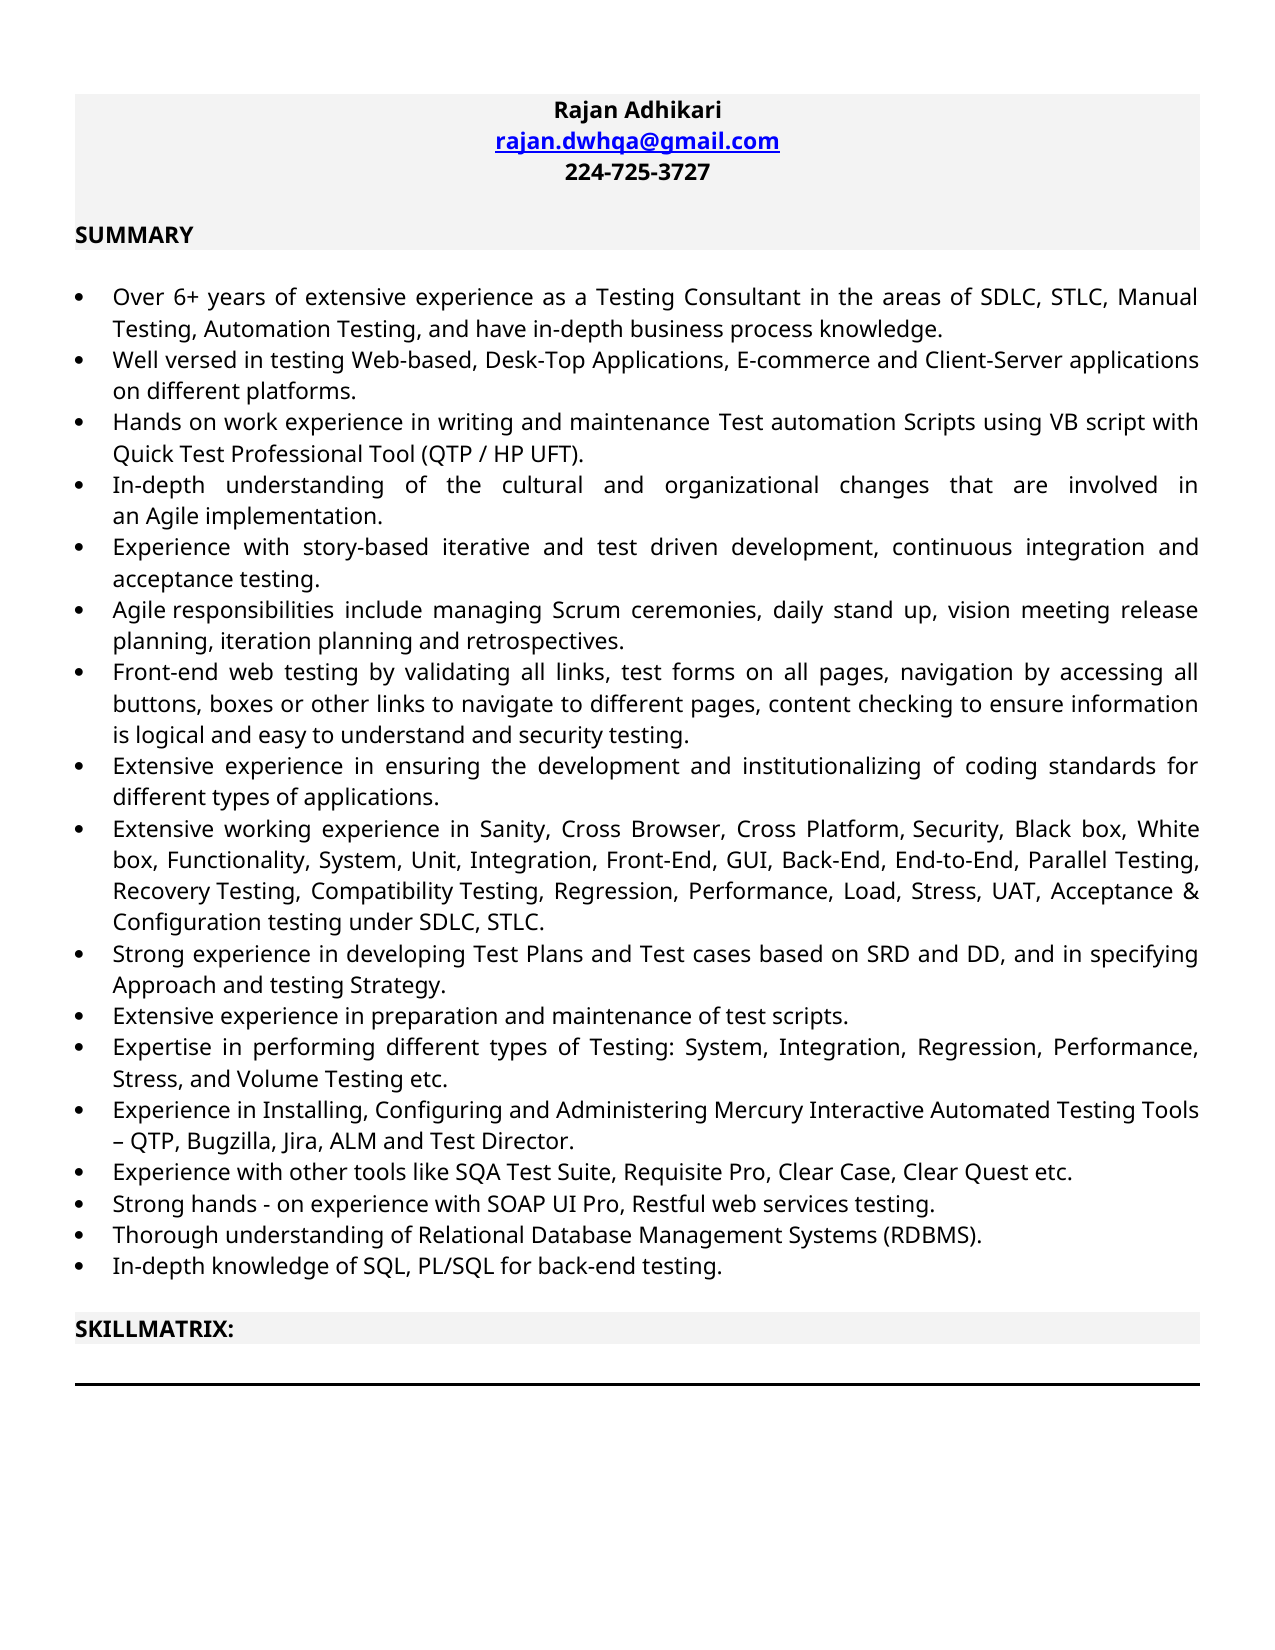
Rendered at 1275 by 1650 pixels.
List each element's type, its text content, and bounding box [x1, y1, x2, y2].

list Experience with story-based iterative and test driven development, continuous integration and acceptance testing. [75, 531, 1200, 594]
list Well versed in testing Web-based, Desk-Top Applications, E-commerce and Client-Server applications on different platforms. [75, 344, 1200, 406]
list Extensive working experience in Sanity, Cross Browser, Cross Platform, Security, Black box, White box, Functionality, System, Unit, Integration, Front-End, GUI, Back-End, End-to-End, Parallel Testing, Recovery Testing, Compatibility Testing, Regression, Performance, Load, Stress, UAT, Acceptance & Configuration testing under SDLC, STLC. [75, 812, 1200, 937]
list In-depth knowledge of SQL, PL/SQL for back-end testing. [75, 1250, 1200, 1281]
list Experience in Installing, Configuring and Administering Mercury Interactive Automated Testing Tools – QTP, Bugzilla, Jira, ALM and Test Director. [75, 1094, 1200, 1156]
list Extensive experience in ensuring the development and institutionalizing of coding standards for different types of applications. [75, 750, 1200, 812]
list Strong experience in developing Test Plans and Test cases based on SRD and DD, and in specifying Approach and testing Strategy. [75, 937, 1200, 1000]
list Thorough understanding of Relational Database Management Systems (RDBMS). [75, 1219, 1200, 1250]
list Experience with other tools like SQA Test Suite, Requisite Pro, Clear Case, Clear Quest etc. [75, 1156, 1200, 1187]
list Strong hands - on experience with SOAP UI Pro, Restful web services testing. [75, 1187, 1200, 1219]
list In-depth understanding of the cultural and organizational changes that are involved in an Agile implementation. [75, 469, 1200, 531]
list Agile responsibilities include managing Scrum ceremonies, daily stand up, vision meeting release planning, iteration planning and retrospectives. [75, 594, 1200, 656]
text Rajan Adhikari [75, 94, 1200, 125]
text rajan.dwhqa@gmail.com [75, 125, 1200, 156]
list Front-end web testing by validating all links, test forms on all pages, navigation by accessing all buttons, boxes or other links to navigate to different pages, content checking to ensure information is logical and easy to understand and security testing. [75, 656, 1200, 750]
text SKILLMATRIX: [75, 1312, 1200, 1344]
list Over 6+ years of extensive experience as a Testing Consultant in the areas of SDLC, STLC, Manual Testing, Automation Testing, and have in-depth business process knowledge. [75, 281, 1200, 344]
text SUMMARY [75, 219, 1200, 250]
list Extensive experience in preparation and maintenance of test scripts. [75, 1000, 1200, 1031]
text 224-725-3727 [75, 156, 1200, 187]
list Hands on work experience in writing and maintenance Test automation Scripts using VB script with Quick Test Professional Tool (QTP / HP UFT). [75, 406, 1200, 469]
list Expertise in performing different types of Testing: System, Integration, Regression, Performance, Stress, and Volume Testing etc. [75, 1031, 1200, 1094]
